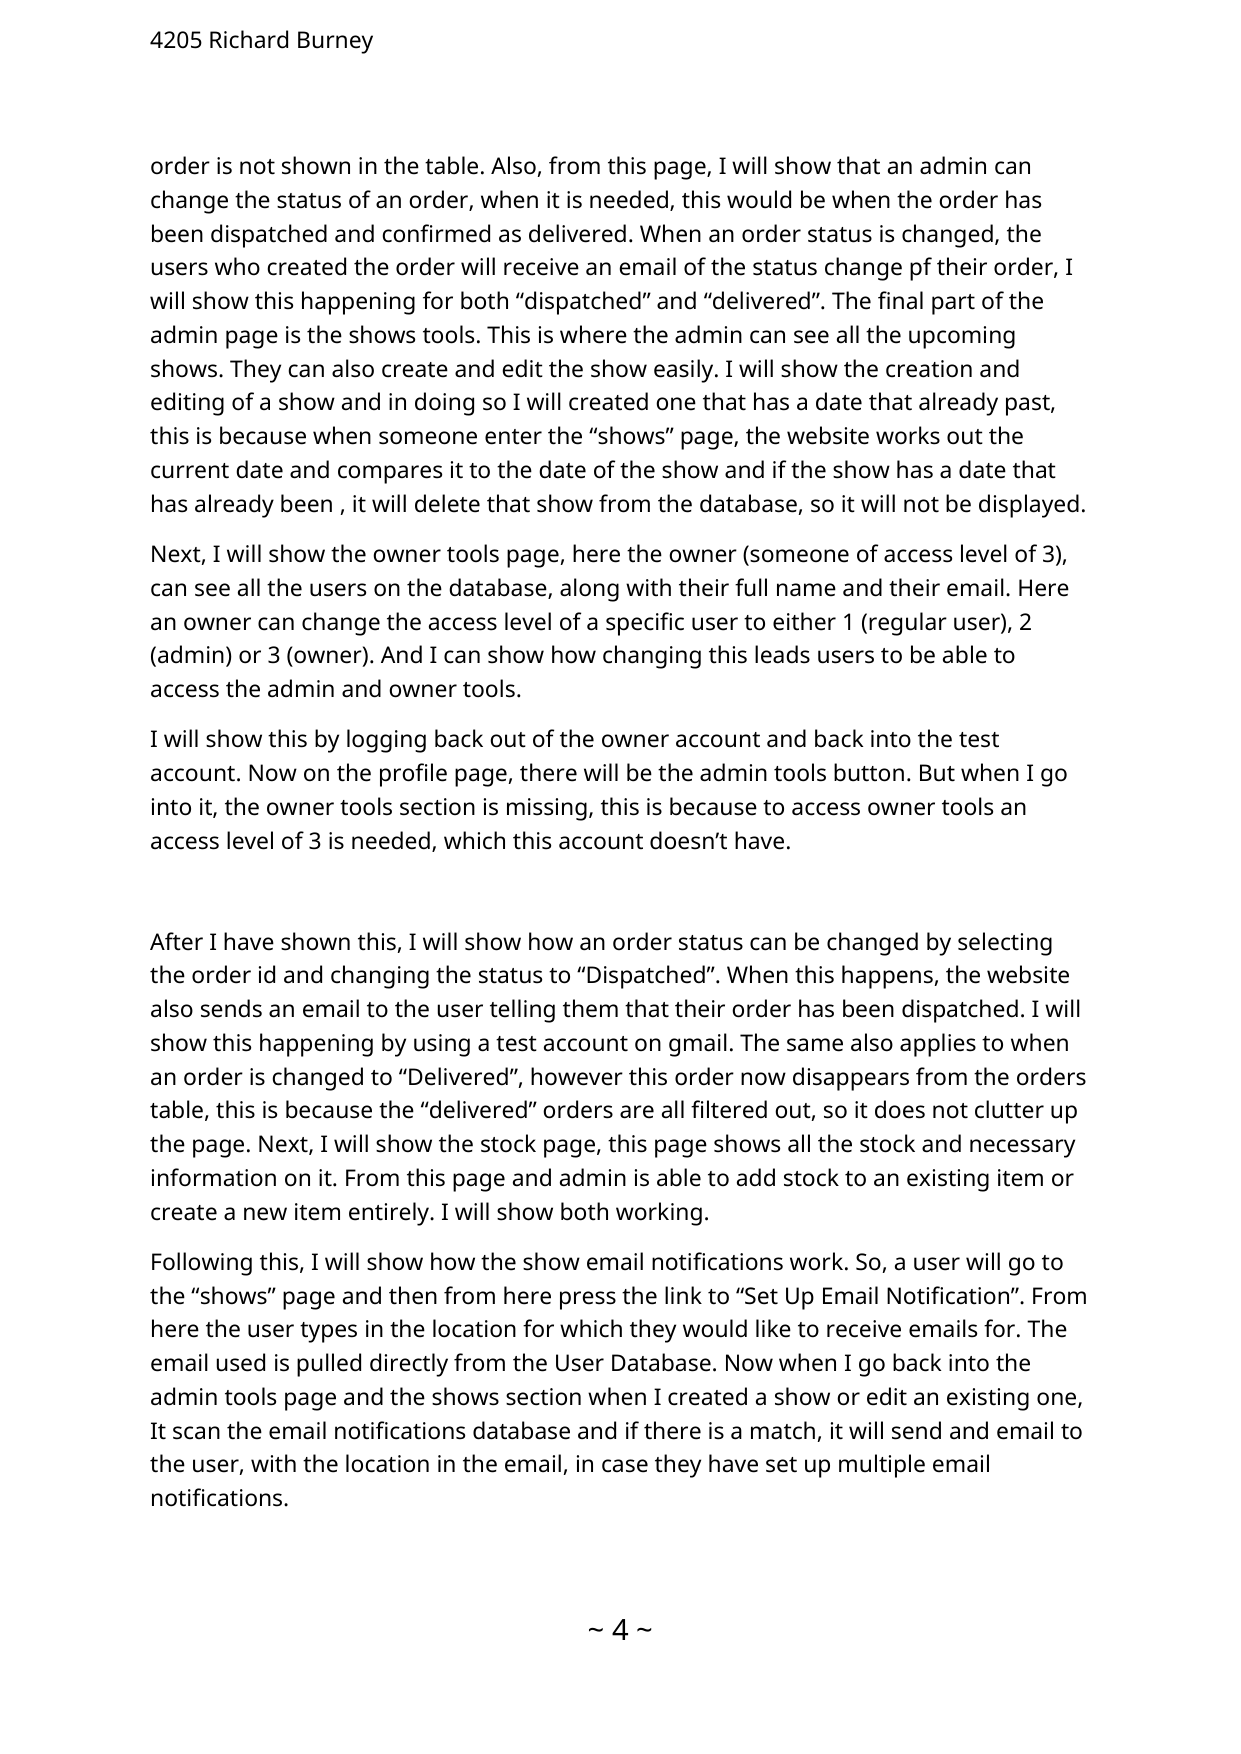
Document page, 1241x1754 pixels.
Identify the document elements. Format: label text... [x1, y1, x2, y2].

text After I have shown this, I will show how an order status can be changed by selecting the order id and changing the status to “Dispatched”. When this happens, the website also sends an email to the user telling them that their order has been dispatched. I will show this happening by using a test account on gmail. The same also applies to when an order is changed to “Delivered”, however this order now disappears from the orders table, this is because the “delivered” orders are all filtered out, so it does not clutter up the page. Next, I will show the stock page, this page shows all the stock and necessary information on it. From this page and admin is able to add stock to an existing item or create a new item entirely. I will show both working. [150, 925, 1090, 1227]
text Next, I will show the owner tools page, here the owner (someone of access level of 3), can see all the users on the database, along with their full name and their email. Here an owner can change the access level of a specific user to either 1 (regular user), 2 (admin) or 3 (owner). And I can show how changing this leads users to be able to access the admin and owner tools. [150, 538, 1090, 704]
text I will show this by logging back out of the owner account and back into the test account. Now on the profile page, there will be the admin tools button. But when I go into it, the owner tools section is missing, this is because to access owner tools an access level of 3 is needed, which this account doesn’t have. [150, 723, 1090, 856]
text Following this, I will show how the show email notifications work. So, a user will go to the “shows” page and then from here press the link to “Set Up Email Notification”. From here the user types in the location for which they would like to receive emails for. The email used is pulled directly from the User Database. Now when I go back into the admin tools page and the shows section when I created a show or edit an existing one, It scan the email notifications database and if there is a match, it will send and email to the user, with the location in the email, in case they have set up multiple email notifications. [150, 1246, 1090, 1513]
